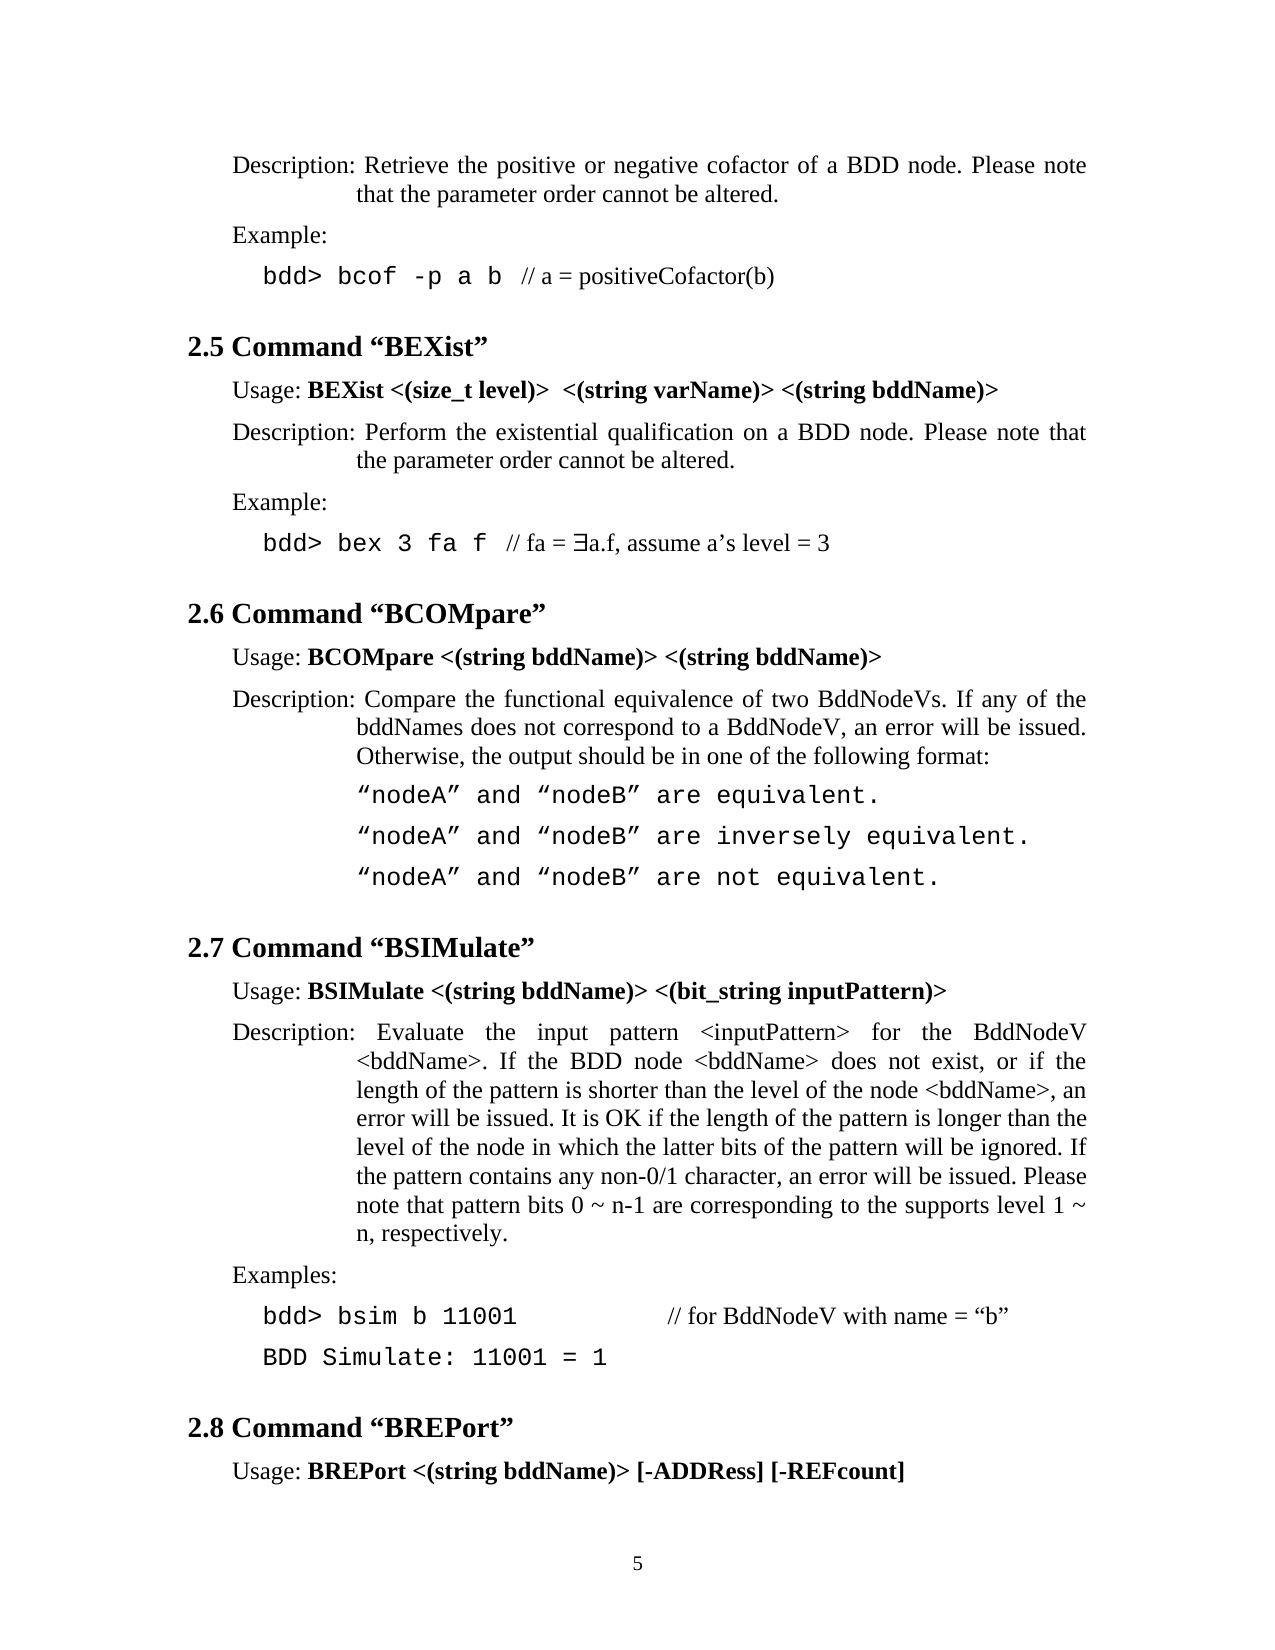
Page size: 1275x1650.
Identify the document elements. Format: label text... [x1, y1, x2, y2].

text 2.7 Command “BSIMulate” [187, 930, 1087, 963]
text BDD Simulate: 11001 = 1 [187, 1344, 1087, 1373]
text bdd> bsim b 11001 // for BddNodeV with name = “b” [187, 1301, 1087, 1332]
text 2.8 Command “BREPort” [187, 1410, 1087, 1444]
text 2.5 Command “BEXist” [187, 329, 1087, 363]
text Usage: BSIMulate <(string bddName)> <(bit_string inputPattern)> [187, 976, 1087, 1005]
text “nodeA” and “nodeB” are equivalent. [356, 782, 1087, 811]
text Usage: BCOMpare <(string bddName)> <(string bddName)> [187, 642, 1087, 671]
text “nodeA” and “nodeB” are not equivalent. [356, 864, 1087, 892]
text Examples: [187, 1260, 1087, 1288]
text Usage: BREPort <(string bddName)> [-ADDRess] [-REFcount] [187, 1456, 1087, 1485]
text Description: Perform the existential qualification on a BDD node. Please note that the parameter order cannot be altered. [232, 417, 1087, 474]
text Usage: BEXist <(size_t level)> <(string varName)> <(string bddName)> [187, 376, 1087, 404]
text “nodeA” and “nodeB” are inversely equivalent. [356, 823, 1087, 852]
text Example: [187, 487, 1087, 516]
text Description: Compare the functional equivalence of two BddNodeVs. If any of the bddNames does not correspond to a BddNodeV, an error will be issued. Otherwise, the output should be in one of the following format: [232, 684, 1087, 770]
text Description: Evaluate the input pattern <inputPattern> for the BddNodeV <bddName>. If the BDD node <bddName> does not exist, or if the length of the pattern is shorter than the level of the node <bddName>, an error will be issued. It is OK if the length of the pattern is longer than the level of the node in which the latter bits of the pattern will be ignored. If the pattern contains any non-0/1 character, an error will be issued. Please note that pattern bits 0 ~ n-1 are corresponding to the supports level 1 ~ n, respectively. [232, 1017, 1087, 1247]
text bdd> bcof -p a b // a = positiveCofactor(b) [187, 261, 1087, 292]
text bdd> bex 3 fa f // fa = a.f, assume a’s level = 3 [187, 528, 1087, 559]
text 2.6 Command “BCOMpare” [187, 596, 1087, 630]
text Description: Retrieve the positive or negative cofactor of a BDD node. Please note that the parameter order cannot be altered. [232, 150, 1087, 207]
text Example: [187, 220, 1087, 249]
